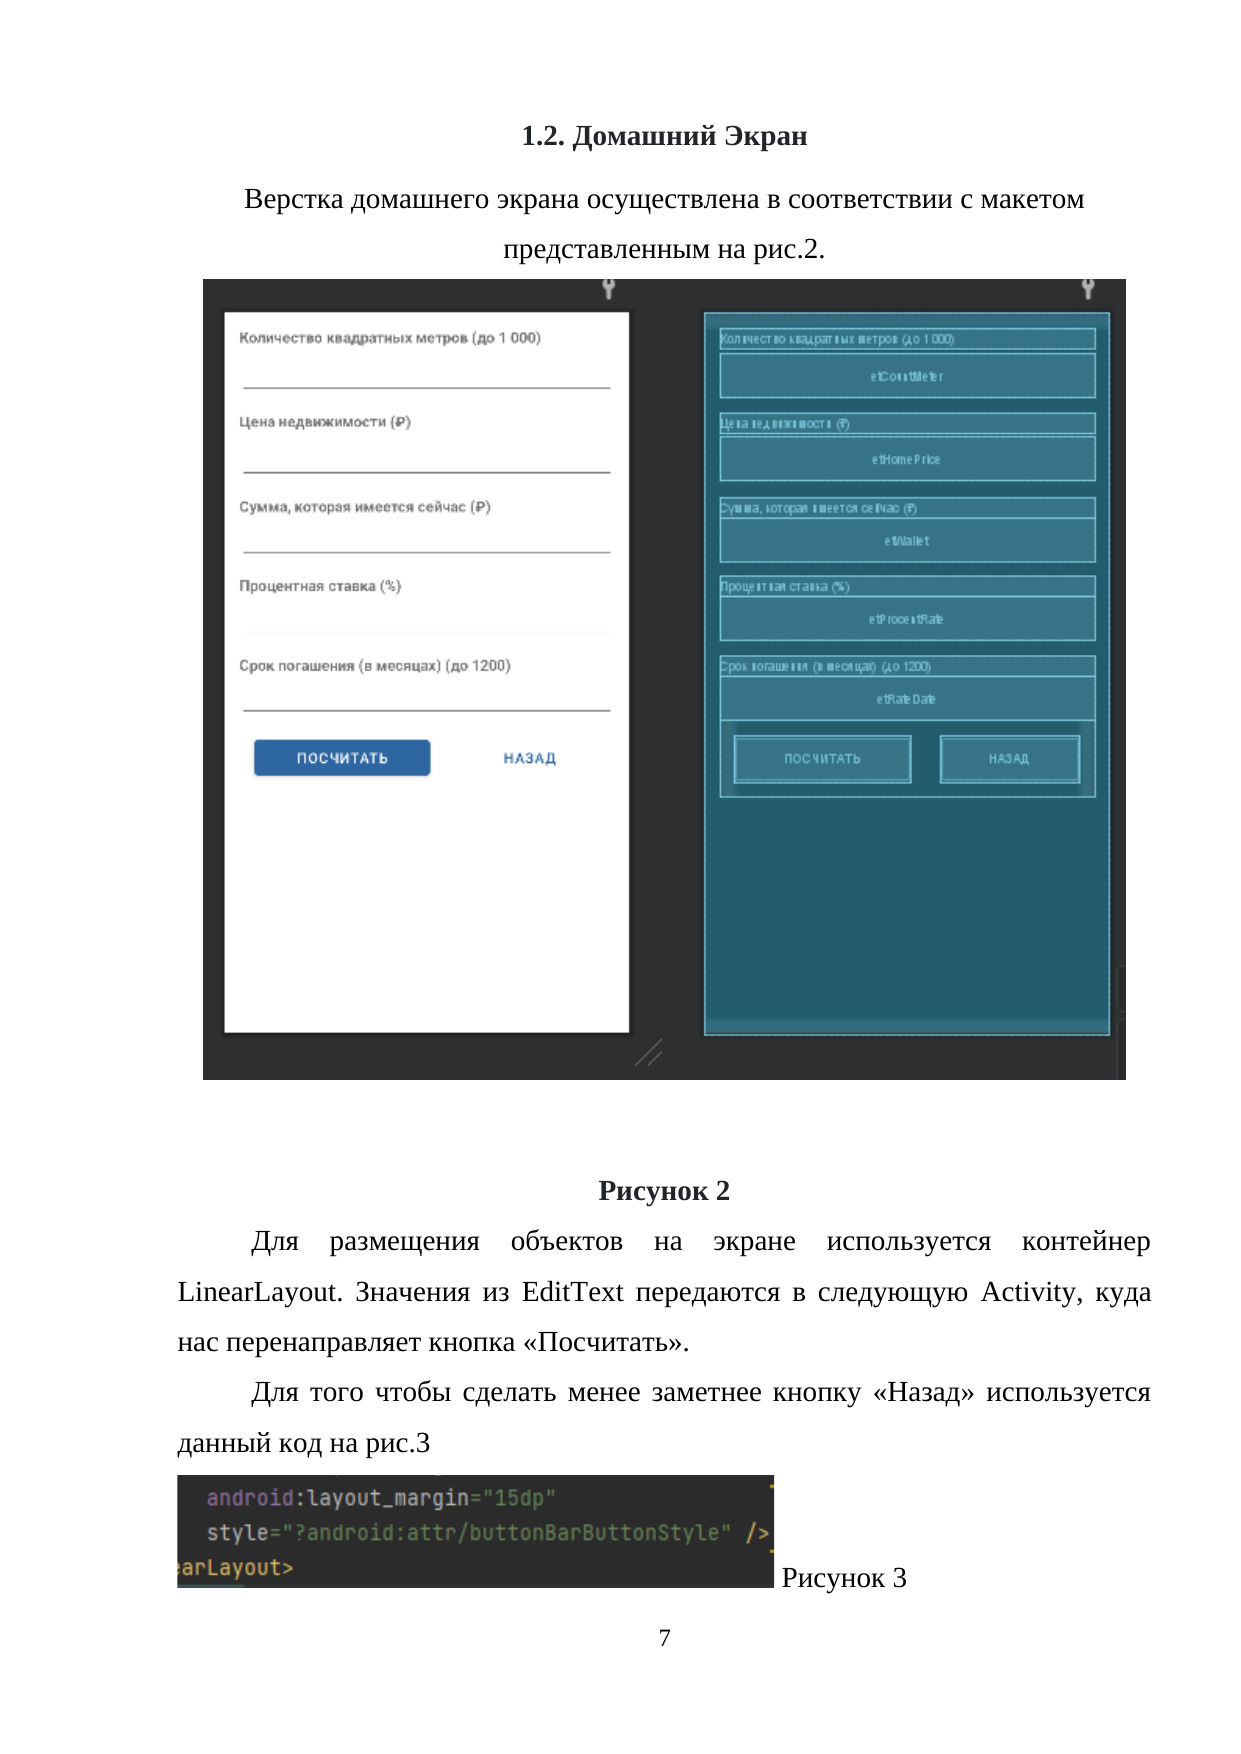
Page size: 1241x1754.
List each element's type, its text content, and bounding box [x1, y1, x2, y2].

picture [203, 279, 1126, 1080]
text 1.2. Домашний Экран [177, 118, 1152, 152]
picture [177, 1475, 775, 1588]
text Для того чтобы сделать менее заметнее кнопку «Назад» используется данный код на рис.3 [177, 1374, 1152, 1458]
text Рисунок 2 [177, 1173, 1152, 1207]
text Для размещения объектов на экране используется контейнер LinearLayout. Значения из EditText передаются в следующую Activity, куда нас перенаправляет кнопка «Посчитать». [177, 1223, 1152, 1358]
